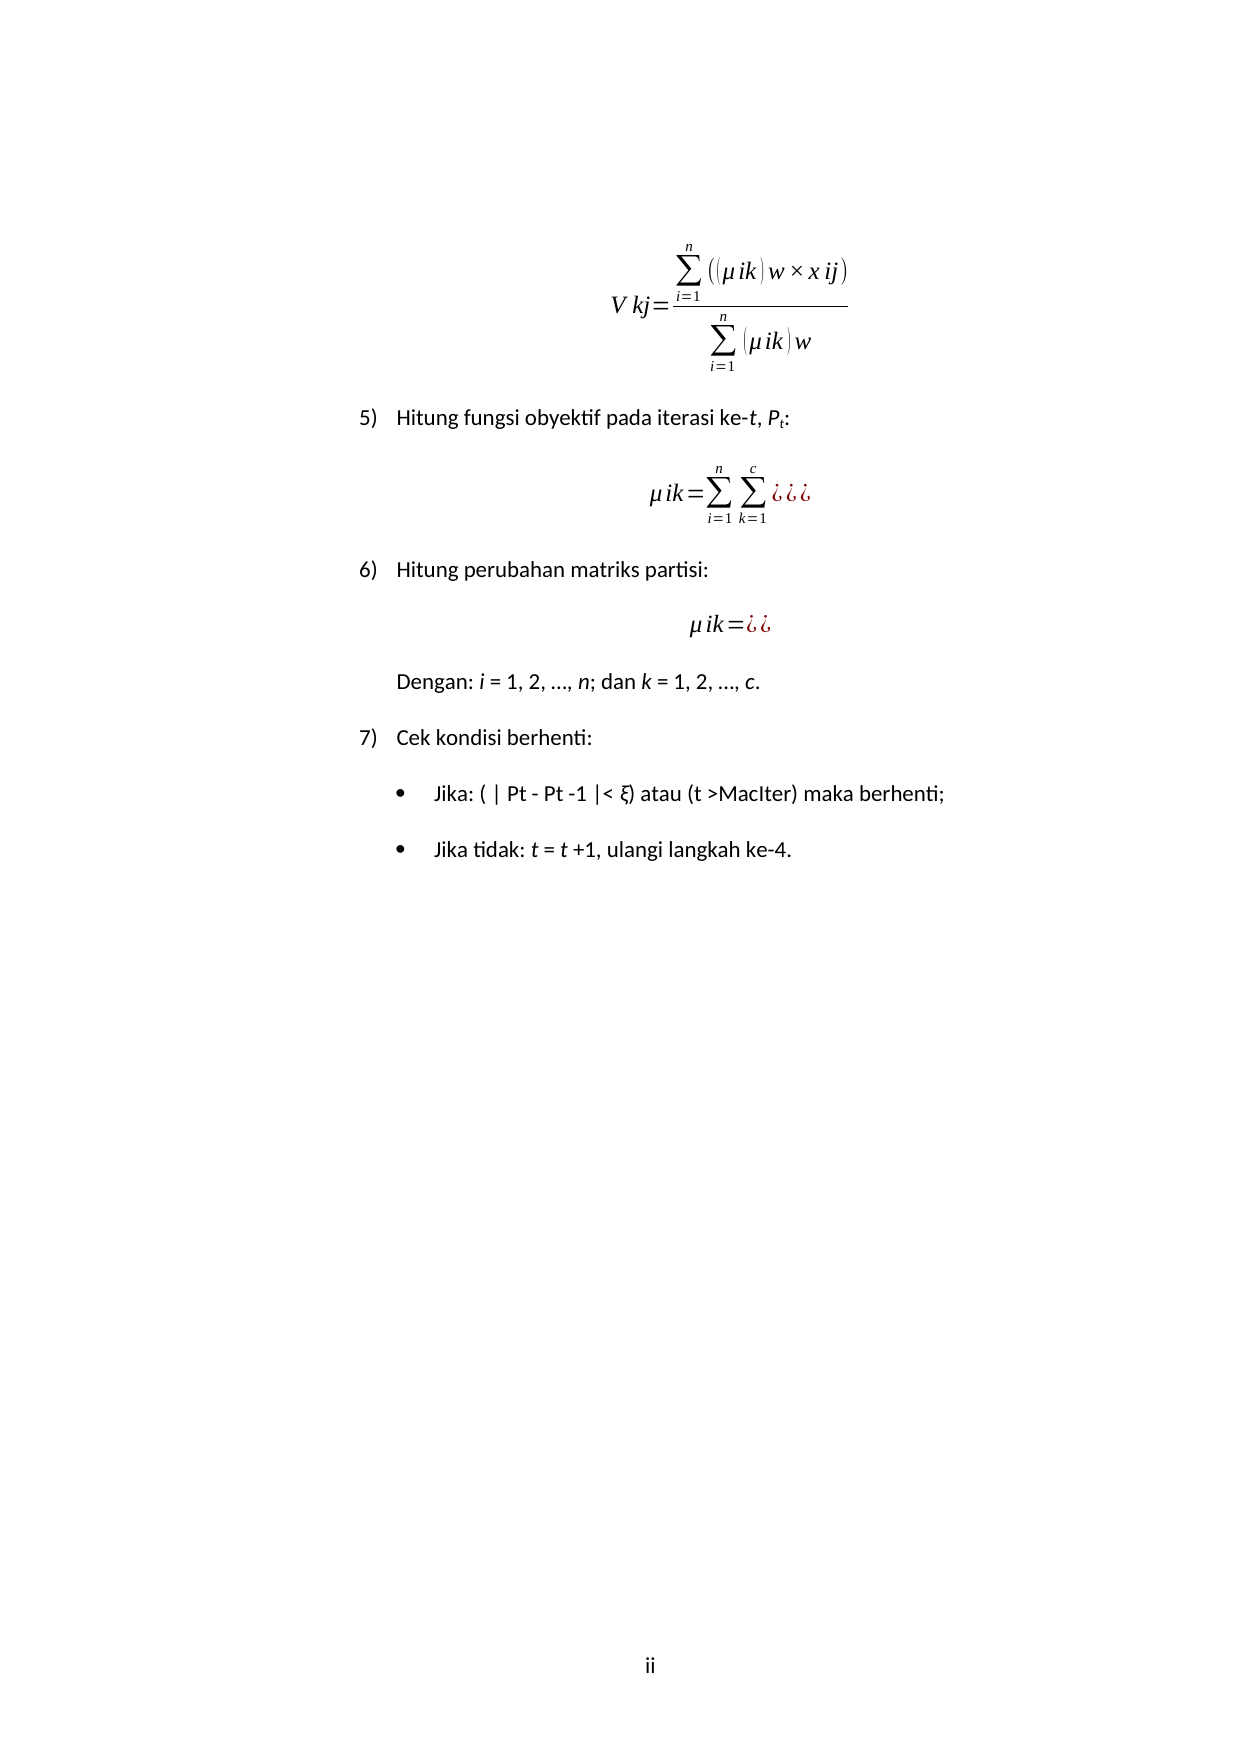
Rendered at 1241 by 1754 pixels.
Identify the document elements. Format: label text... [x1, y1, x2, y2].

list Jika tidak: t = t +1, ulangi langkah ke-4. [396, 835, 1063, 863]
list Hitung fungsi obyektif pada iterasi ke-t, Pt: [359, 403, 1063, 431]
list Cek kondisi berhenti: [359, 723, 1063, 751]
list Hitung perubahan matriks partisi: [359, 555, 1063, 583]
list Jika: ( | Pt - Pt -1 |< ξ) atau (t >MacIter) maka berhenti; [396, 779, 1063, 807]
list Dengan: i = 1, 2, …, n; dan k = 1, 2, …, c. [396, 667, 1063, 695]
